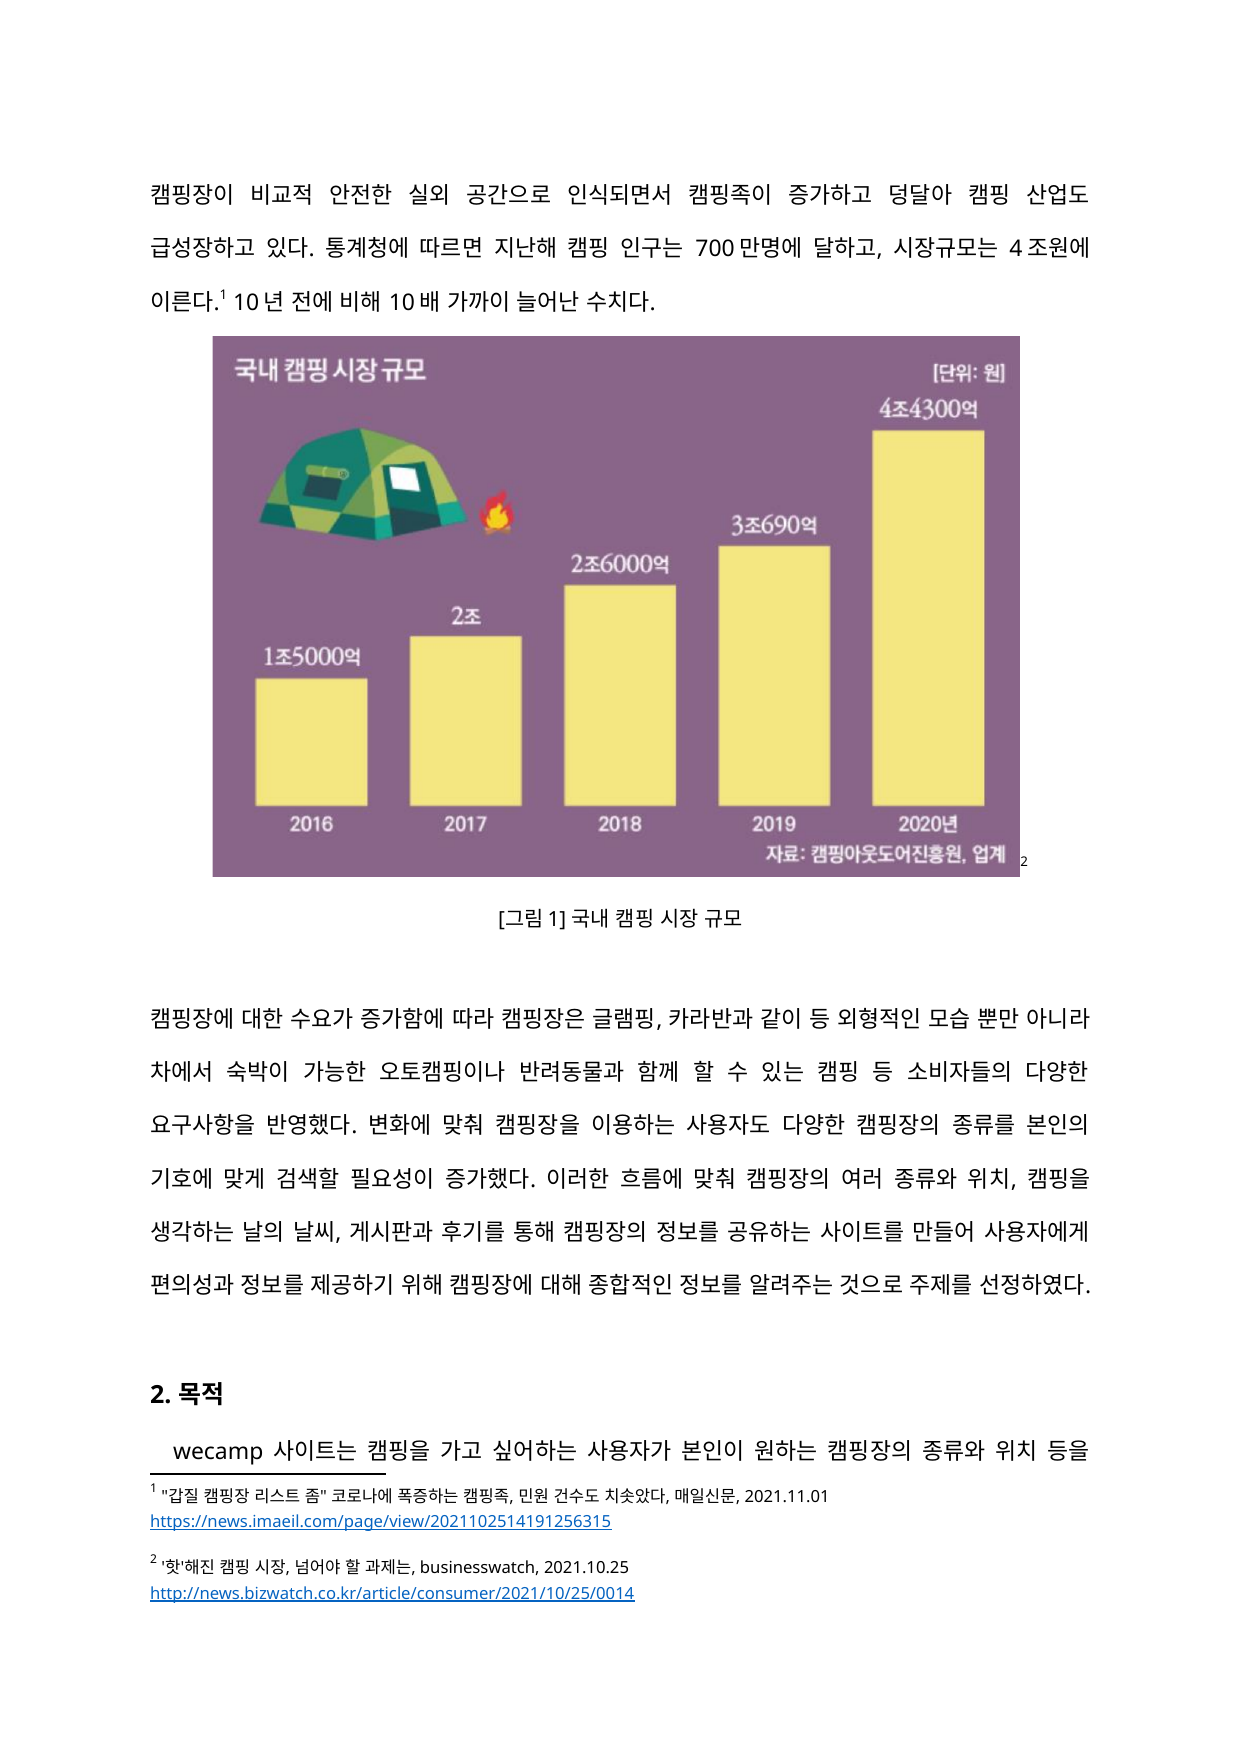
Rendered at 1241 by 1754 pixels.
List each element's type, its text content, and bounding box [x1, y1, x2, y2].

text [그림1] 국내 캠핑 시장 규모 [150, 902, 1090, 933]
picture [212, 336, 1020, 877]
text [150, 1433, 1090, 1466]
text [150, 177, 1090, 317]
text 2. 목적 [150, 1375, 1090, 1411]
text 캠핑장에 대한 수요가 증가함에 따라 캠핑장은 글램핑, 카라반과 같이 등 외형적인 모습 뿐만 아니라 차에서 숙박이 가능한 오토캠핑이나 반려동물과 함께 할 수 있는 캠핑 등 소비자들의 다양한 요구사항을 반영했다. 변화에 맞춰 캠핑장을 이용하는 사용자도 다양한 캠핑장의 종류를 본인의 기호에 맞게 검색할 필요성이 증가했다. 이러한 흐름에 맞춰 캠핑장의 여러 종류와 위치, 캠핑을 생각하는 날의 날씨, 게시판과 후기를 통해 캠핑장의 정보를 공유하는 사이트를 만들어 사용자에게 편의성과 정보를 제공하기 위해 캠핑장에 대해 종합적인 정보를 알려주는 것으로 주제를 선정하였다. [150, 1001, 1090, 1300]
